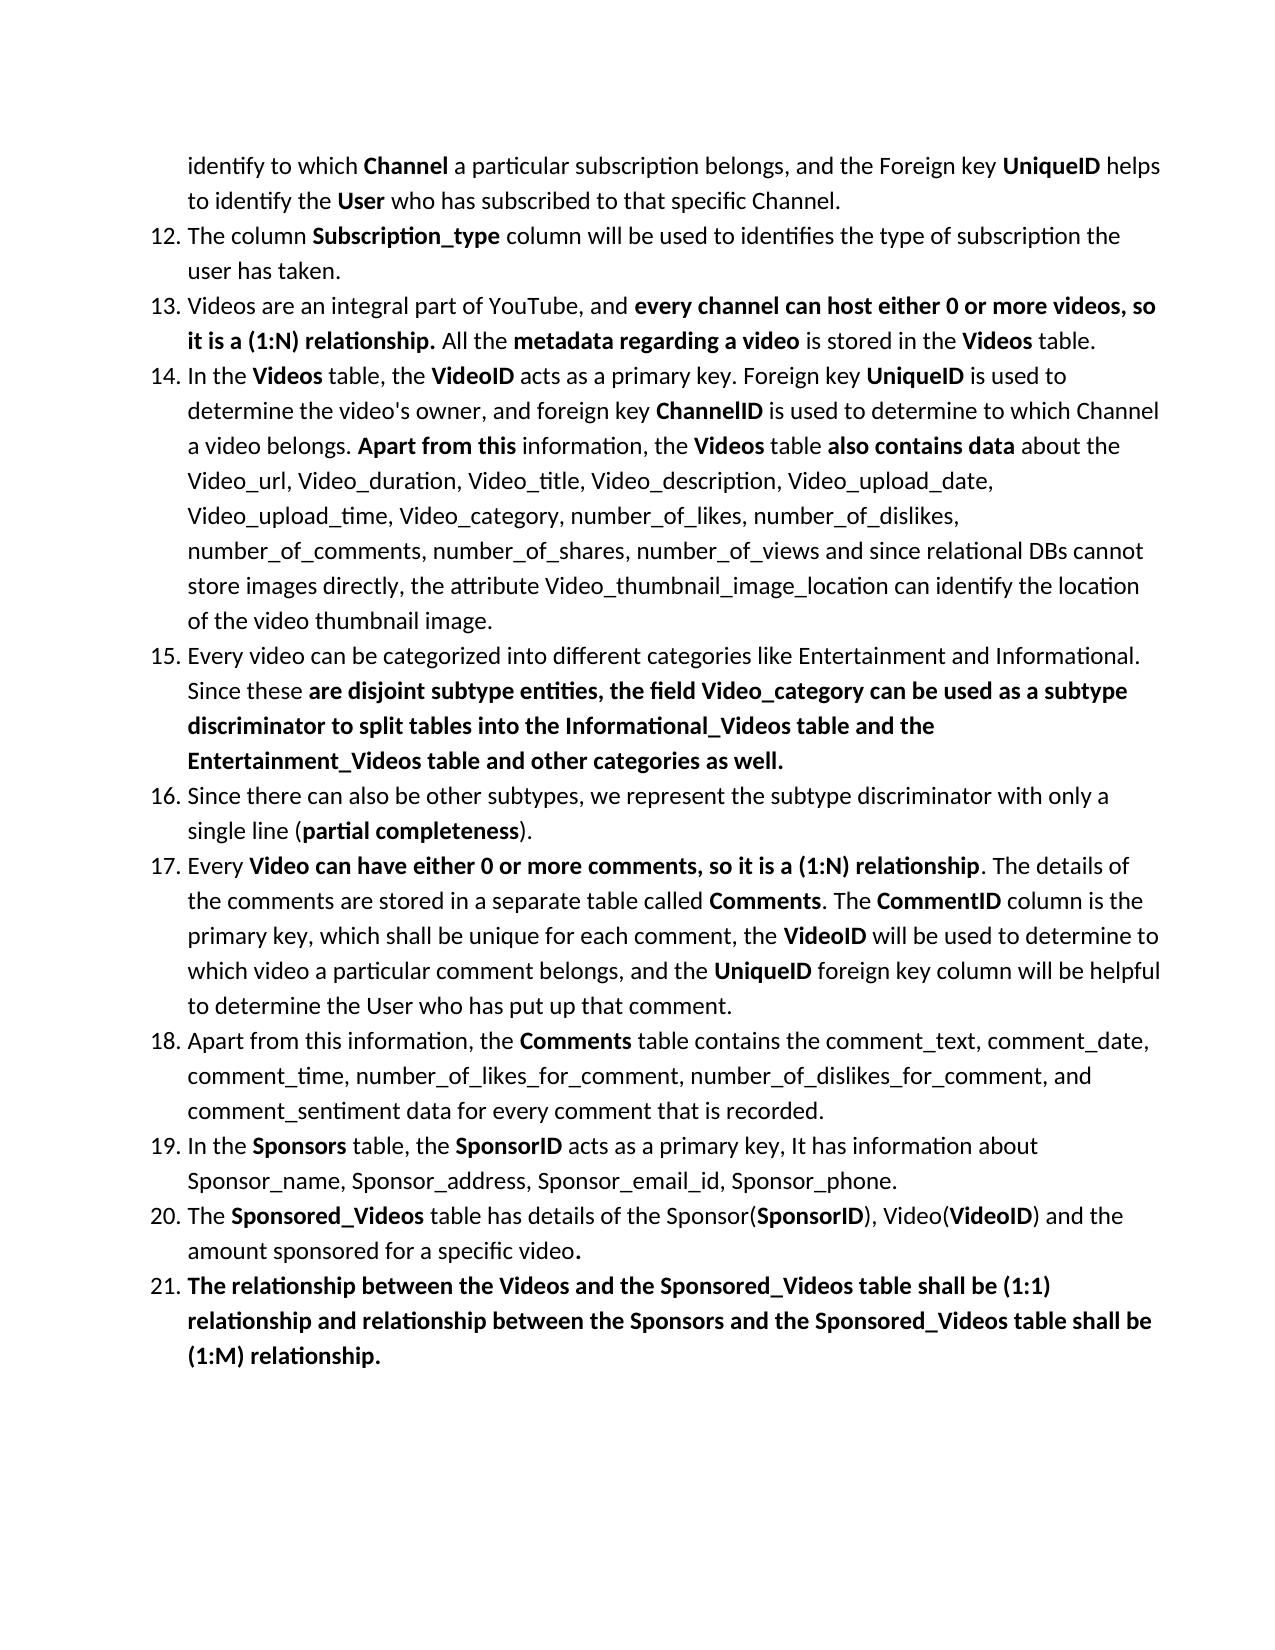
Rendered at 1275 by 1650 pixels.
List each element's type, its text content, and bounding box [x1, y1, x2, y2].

list The Sponsored_Videos table has details of the Sponsor(SponsorID), Video(VideoID) and the amount sponsored for a specific video. [150, 1200, 1162, 1266]
list Every video can be categorized into different categories like Entertainment and Informational. Since these are disjoint subtype entities, the field Video_category can be used as a subtype discriminator to split tables into the Informational_Videos table and the Entertainment_Videos table and other categories as well. [150, 640, 1162, 776]
list Apart from this information, the Comments table contains the comment_text, comment_date, comment_time, number_of_likes_for_comment, number_of_dislikes_for_comment, and comment_sentiment data for every comment that is recorded. [150, 1025, 1162, 1126]
list In the Videos table, the VideoID acts as a primary key. Foreign key UniqueID is used to determine the video's owner, and foreign key ChannelID is used to determine to which Channel a video belongs. Apart from this information, the Videos table also contains data about the Video_url, Video_duration, Video_title, Video_description, Video_upload_date, Video_upload_time, Video_category, number_of_likes, number_of_dislikes, number_of_comments, number_of_shares, number_of_views and since relational DBs cannot store images directly, the attribute Video_thumbnail_image_location can identify the location of the video thumbnail image. [150, 360, 1162, 636]
list Since there can also be other subtypes, we represent the subtype discriminator with only a single line (partial completeness). [150, 780, 1162, 846]
list Videos are an integral part of YouTube, and every channel can host either 0 or more videos, so it is a (1:N) relationship. All the metadata regarding a video is stored in the Videos table. [150, 290, 1162, 356]
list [150, 150, 1162, 216]
list In the Sponsors table, the SponsorID acts as a primary key, It has information about Sponsor_name, Sponsor_address, Sponsor_email_id, Sponsor_phone. [150, 1130, 1162, 1196]
list The relationship between the Videos and the Sponsored_Videos table shall be (1:1) relationship and relationship between the Sponsors and the Sponsored_Videos table shall be (1:M) relationship. [150, 1270, 1162, 1371]
list Every Video can have either 0 or more comments, so it is a (1:N) relationship. The details of the comments are stored in a separate table called Comments. The CommentID column is the primary key, which shall be unique for each comment, the VideoID will be used to determine to which video a particular comment belongs, and the UniqueID foreign key column will be helpful to determine the User who has put up that comment. [150, 850, 1162, 1021]
list The column Subscription_type column will be used to identifies the type of subscription the user has taken. [150, 220, 1162, 286]
